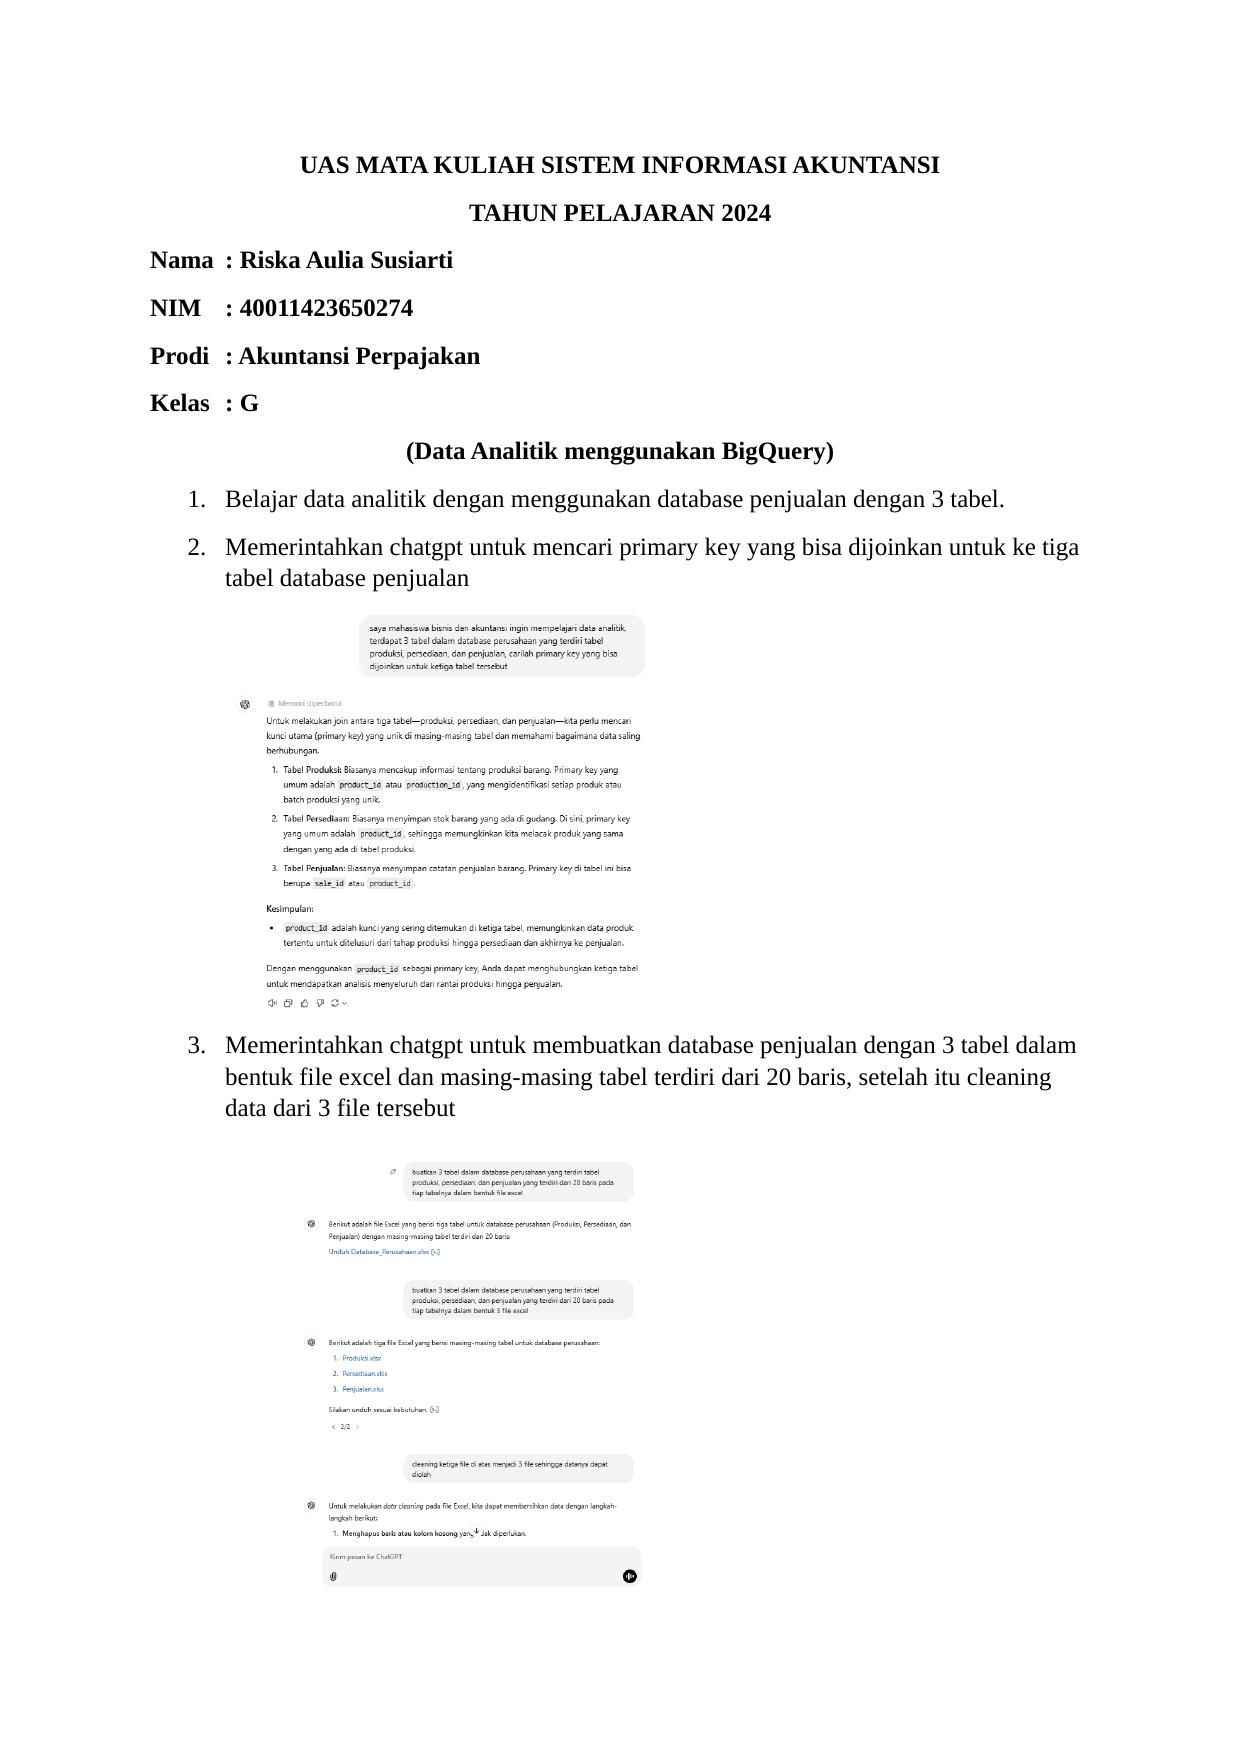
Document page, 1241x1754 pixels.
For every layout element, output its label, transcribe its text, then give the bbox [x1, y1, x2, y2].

text Kelas : G [150, 388, 1090, 417]
list Memerintahkan chatgpt untuk mencari primary key yang bisa dijoinkan untuk ke tiga tabel database penjualan [187, 532, 1090, 591]
text Prodi : Akuntansi Perpajakan [150, 341, 1090, 369]
list Memerintahkan chatgpt untuk membuatkan database penjualan dengan 3 tabel dalam bentuk file excel dan masing-masing tabel terdiri dari 20 baris, setelah itu cleaning data dari 3 file tersebut [187, 1031, 1090, 1121]
text Nama : Riska Aulia Susiarti [150, 245, 1090, 274]
picture [225, 610, 689, 1012]
text NIM : 40011423650274 [150, 293, 1090, 322]
text UAS MATA KULIAH SISTEM INFORMASI AKUNTANSI [150, 150, 1090, 179]
picture [225, 1140, 740, 1587]
text TAHUN PELAJARAN 2024 [150, 198, 1090, 226]
list Belajar data analitik dengan menggunakan database penjualan dengan 3 tabel. [187, 484, 1090, 513]
text (Data Analitik menggunakan BigQuery) [150, 436, 1090, 465]
